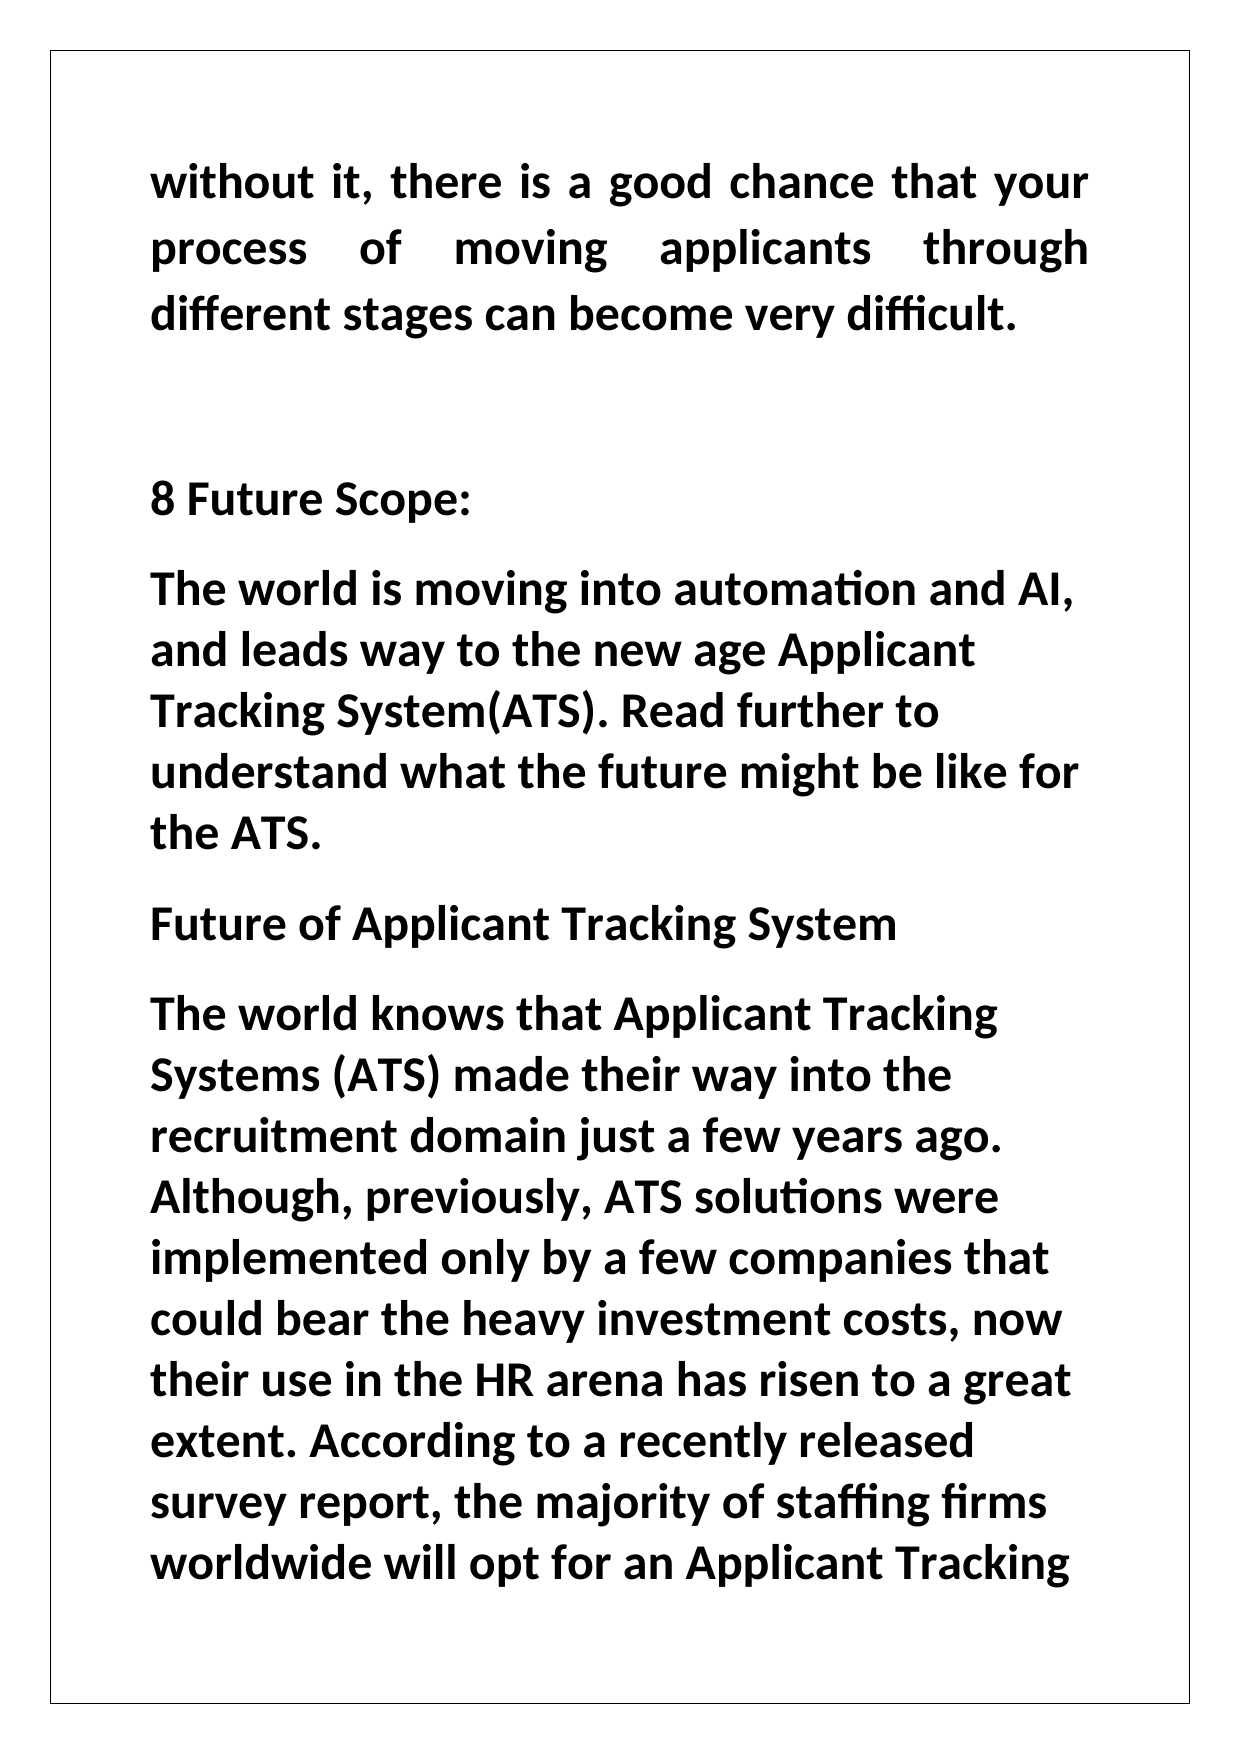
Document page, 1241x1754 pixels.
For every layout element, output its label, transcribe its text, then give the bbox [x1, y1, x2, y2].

text 8 Future Scope: [150, 467, 1090, 528]
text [150, 150, 1090, 343]
text Future of Applicant Tracking System [150, 891, 1090, 952]
text The world is moving into automation and AI, and leads way to the new age Applicant Tracking System(ATS). Read further to understand what the future might be like for the ATS. [150, 557, 1090, 862]
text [150, 982, 1090, 1592]
